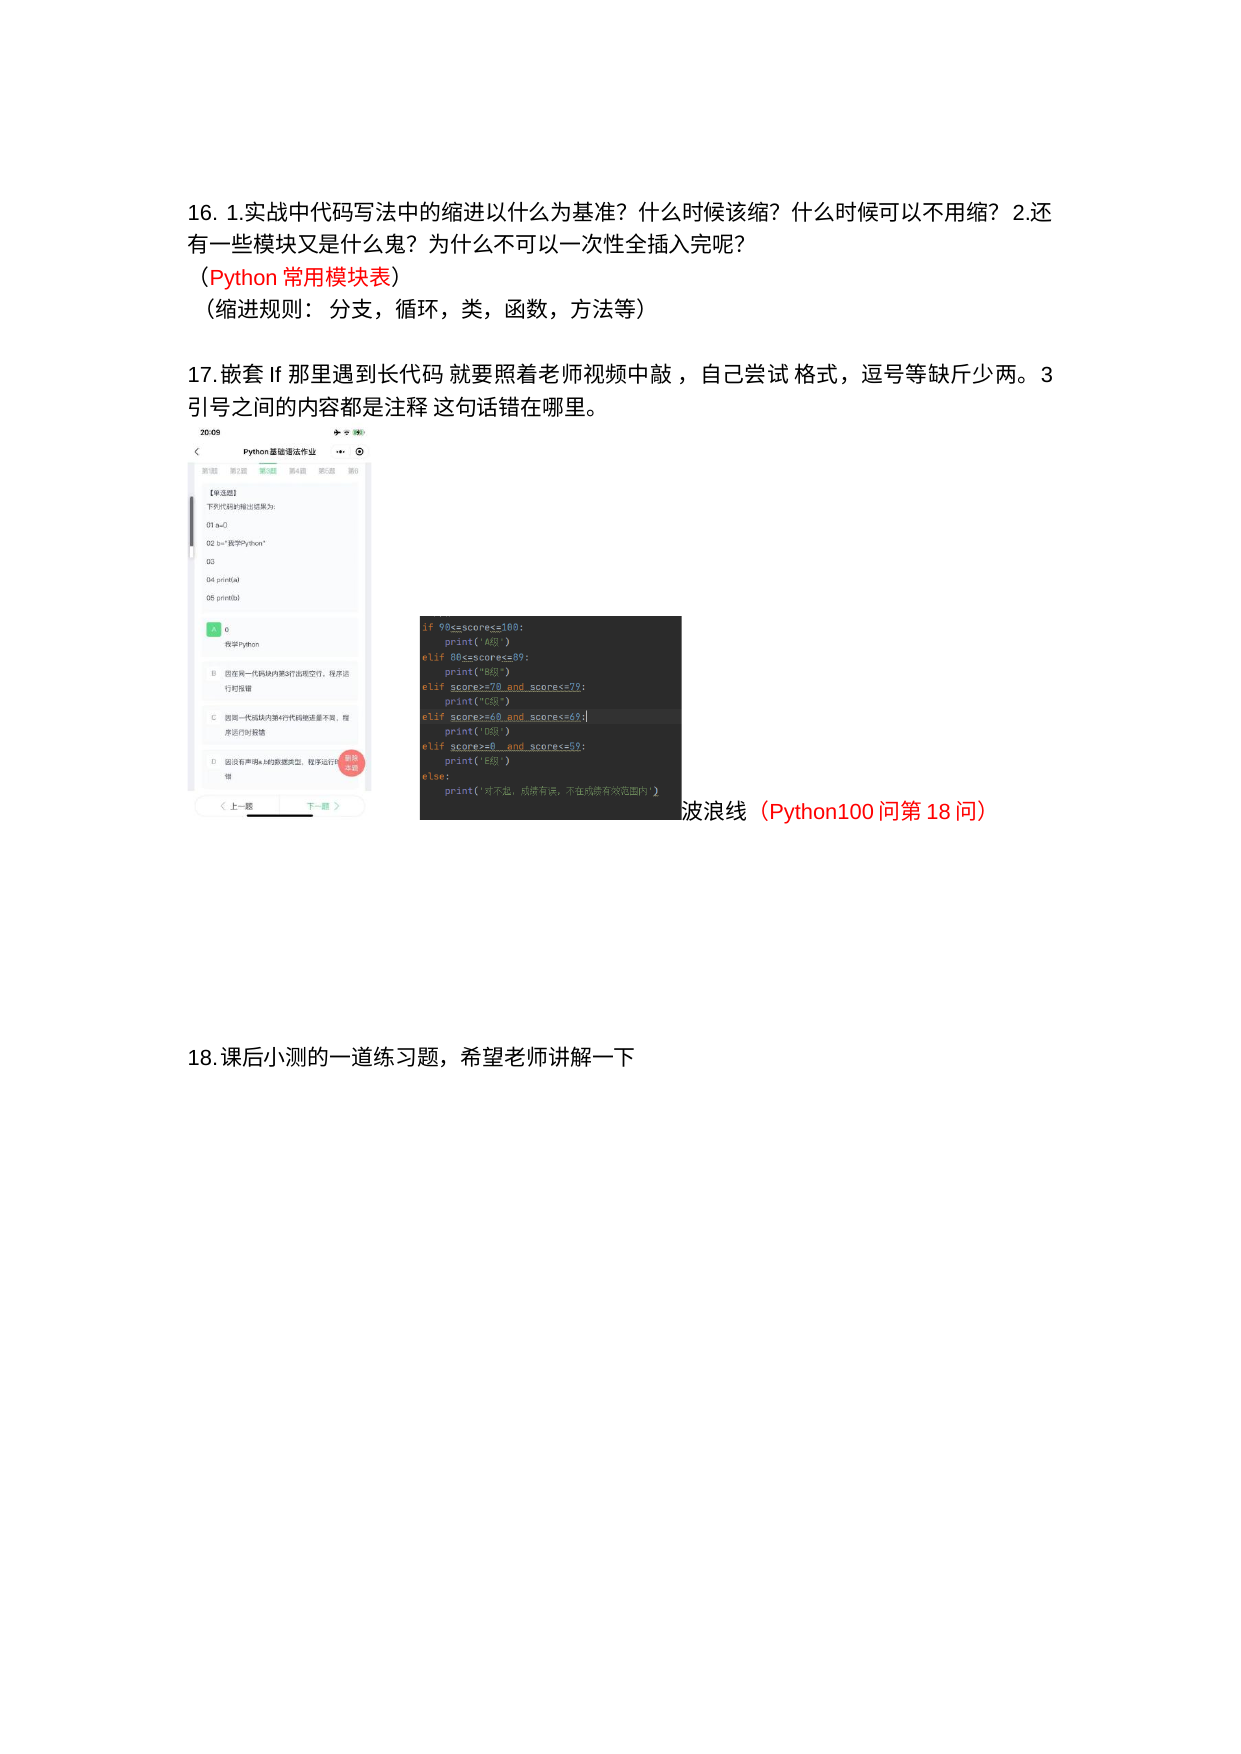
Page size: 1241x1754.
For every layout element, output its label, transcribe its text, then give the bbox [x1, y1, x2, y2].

list 课后小测的一道练习题，希望老师讲解一下 [187, 1039, 1053, 1072]
list （缩进规则： 分支，循环，类，函数，方法等） [187, 292, 1053, 324]
picture [419, 616, 682, 820]
list （Python常用模块表） [187, 259, 1053, 292]
list 嵌套If 那里遇到长代码 就要照着老师视频中敲 ，自己尝试 格式，逗号等缺斤少两。3引号之间的内容都是注释 这句话错在哪里。 [187, 357, 1053, 422]
picture [187, 422, 372, 820]
list 1.实战中代码写法中的缩进以什么为基准？什么时候该缩？什么时候可以不用缩？2.还有一些模块又是什么鬼？为什么不可以一次性全插入完呢？ [187, 194, 1053, 259]
